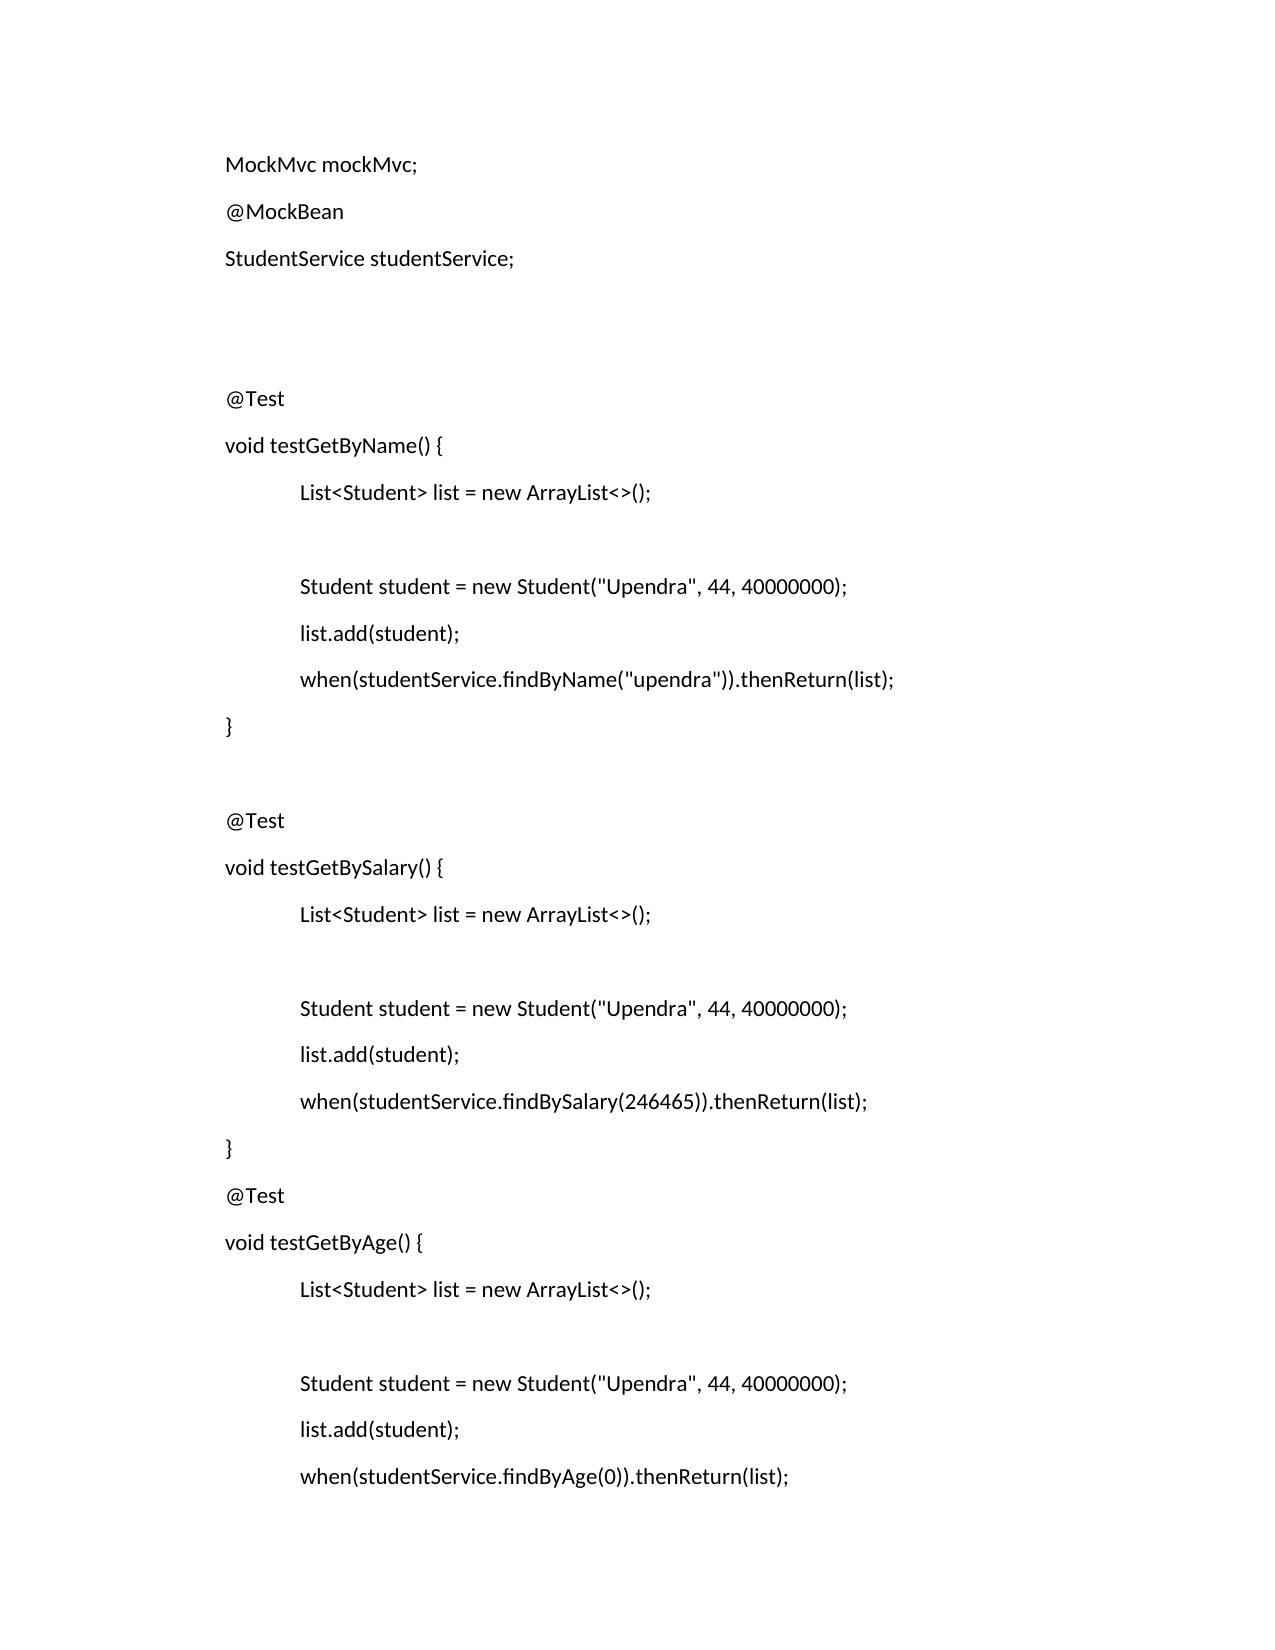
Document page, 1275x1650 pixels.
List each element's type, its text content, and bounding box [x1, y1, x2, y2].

text Student student = new Student("Upendra", 44, 40000000); [150, 572, 1125, 600]
text list.add(student); [150, 1041, 1125, 1069]
text Student student = new Student("Upendra", 44, 40000000); [150, 1369, 1125, 1397]
text @MockBean [150, 197, 1125, 225]
text when(studentService.findByName("upendra")).thenReturn(list); [150, 666, 1125, 694]
text void testGetByAge() { [150, 1228, 1125, 1256]
text when(studentService.findBySalary(246465)).thenReturn(list); [150, 1087, 1125, 1116]
text @Test [150, 1181, 1125, 1209]
text void testGetBySalary() { [150, 853, 1125, 881]
text void testGetByName() { [150, 431, 1125, 459]
text MockMvc mockMvc; [150, 150, 1125, 178]
text StudentService studentService; [150, 244, 1125, 272]
text list.add(student); [150, 619, 1125, 647]
text List<Student> list = new ArrayList<>(); [150, 1275, 1125, 1303]
text List<Student> list = new ArrayList<>(); [150, 478, 1125, 506]
text when(studentService.findByAge(0)).thenReturn(list); [150, 1462, 1125, 1491]
text @Test [150, 384, 1125, 412]
text } [150, 712, 1125, 741]
text @Test [150, 806, 1125, 834]
text Student student = new Student("Upendra", 44, 40000000); [150, 994, 1125, 1022]
text list.add(student); [150, 1416, 1125, 1444]
text } [150, 1134, 1125, 1162]
text List<Student> list = new ArrayList<>(); [150, 900, 1125, 928]
